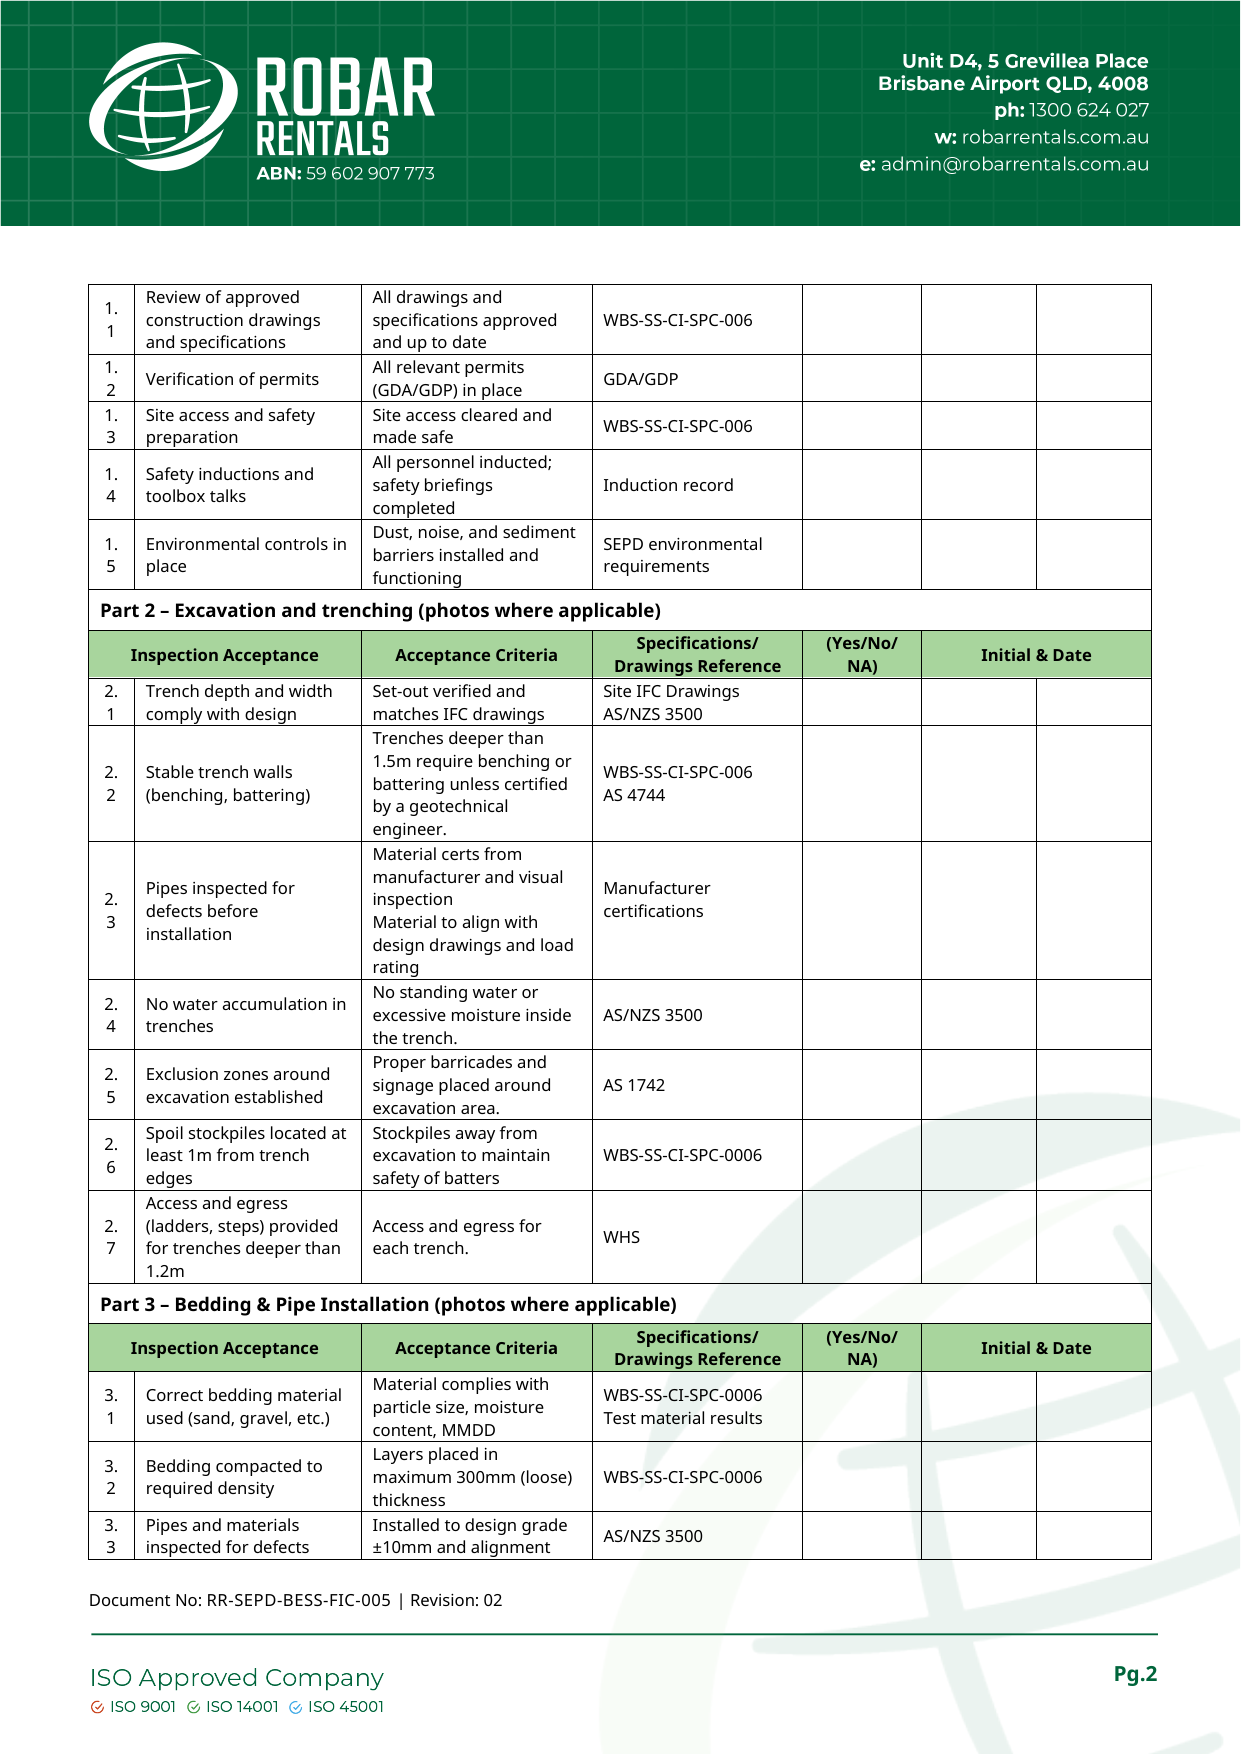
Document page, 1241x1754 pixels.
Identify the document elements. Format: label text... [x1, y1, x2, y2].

table_cell [803, 1120, 921, 1189]
table_cell 2.6 [89, 1120, 134, 1189]
table_cell Verification of permits [135, 355, 361, 401]
table_cell [922, 842, 1036, 979]
table_cell Part 2 – Excavation and trenching (photos where applicable) [89, 590, 1151, 630]
table_cell Safety inductions and toolbox talks [135, 450, 361, 519]
table_cell [1037, 1372, 1151, 1441]
table_cell [1037, 402, 1151, 449]
table_cell Site access and safety preparation [135, 402, 361, 449]
table_cell Initial & Date [922, 631, 1151, 677]
table_cell Trench depth and width comply with design [135, 679, 361, 725]
table_cell [1037, 726, 1151, 841]
table_cell 2.7 [89, 1191, 134, 1282]
table_cell 1.4 [89, 450, 134, 519]
table_cell Initial & Date [922, 1324, 1151, 1371]
table_cell Spoil stockpiles located at least 1m from trench edges [135, 1120, 361, 1189]
table_cell Part 3 – Bedding & Pipe Installation (photos where applicable) [89, 1284, 1151, 1323]
table_cell [803, 1442, 921, 1511]
table_cell [803, 520, 921, 589]
table_cell Acceptance Criteria [362, 631, 592, 677]
table_cell All personnel inducted; safety briefings completed [362, 450, 592, 519]
table_cell All drawings and specifications approved and up to date [362, 285, 592, 354]
table_cell WBS-SS-CI-SPC-006 AS 4744 [593, 726, 802, 841]
table_cell Environmental controls in place [135, 520, 361, 589]
table_cell Dust, noise, and sediment barriers installed and functioning [362, 520, 592, 589]
table_cell [803, 726, 921, 841]
table_cell Review of approved construction drawings and specifications [135, 285, 361, 354]
table_cell Specifications/Drawings Reference [593, 631, 802, 677]
table_cell WBS-SS-CI-SPC-006 [593, 285, 802, 354]
table_cell 2.4 [89, 980, 134, 1049]
table_cell [1037, 1120, 1151, 1189]
table_cell WBS-SS-CI-SPC-0006 Test material results [593, 1372, 802, 1441]
table_cell Correct bedding material used (sand, gravel, etc.) [135, 1372, 361, 1441]
table_cell [803, 679, 921, 725]
table_cell [922, 1050, 1036, 1119]
table_cell [922, 980, 1036, 1049]
table_cell [803, 1372, 921, 1441]
table_cell Inspection Acceptance [89, 631, 361, 677]
table_cell 2.5 [89, 1050, 134, 1119]
table_cell AS/NZS 3500 [593, 1512, 802, 1558]
table_cell Material complies with particle size, moisture content, MMDD [362, 1372, 592, 1441]
table_cell [922, 1512, 1036, 1558]
table_cell [803, 1191, 921, 1282]
table_cell [922, 1191, 1036, 1282]
table_cell Specifications/Drawings Reference [593, 1324, 802, 1371]
table_cell GDA/GDP [593, 355, 802, 401]
table_cell [803, 402, 921, 449]
table_cell 3.3 [89, 1512, 134, 1558]
table_cell No standing water or excessive moisture inside the trench. [362, 980, 592, 1049]
table_cell 2.2 [89, 726, 134, 841]
table_cell Trenches deeper than 1.5m require benching or battering unless certified by a geotechnical engineer. [362, 726, 592, 841]
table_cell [362, 1512, 592, 1558]
table_cell AS 1742 [593, 1050, 802, 1119]
table_cell (Yes/No/NA) [803, 631, 921, 677]
table_cell [803, 1512, 921, 1558]
table_cell [1037, 355, 1151, 401]
table_cell [803, 980, 921, 1049]
table_cell 3.2 [89, 1442, 134, 1511]
table_cell [1037, 1512, 1151, 1558]
table_cell 2.3 [89, 842, 134, 979]
table_cell (Yes/No/NA) [803, 1324, 921, 1371]
table_cell [1037, 450, 1151, 519]
table_cell Site IFC Drawings AS/NZS 3500 [593, 679, 802, 725]
table_cell 1.3 [89, 402, 134, 449]
table_cell [922, 1372, 1036, 1441]
table_cell [1037, 842, 1151, 979]
table_cell WBS-SS-CI-SPC-0006 [593, 1120, 802, 1189]
table_cell 3.1 [89, 1372, 134, 1441]
table_cell [922, 679, 1036, 725]
table_cell [1037, 520, 1151, 589]
table_cell No water accumulation in trenches [135, 980, 361, 1049]
table_cell Set-out verified and matches IFC drawings [362, 679, 592, 725]
table_cell [1037, 980, 1151, 1049]
table_cell [922, 726, 1036, 841]
table_cell AS/NZS 3500 [593, 980, 802, 1049]
table_cell WHS [593, 1191, 802, 1282]
table_cell Layers placed in maximum 300mm (loose) thickness [362, 1442, 592, 1511]
table_cell Acceptance Criteria [362, 1324, 592, 1371]
table_cell [1037, 1442, 1151, 1511]
table_cell Site access cleared and made safe [362, 402, 592, 449]
table_cell SEPD environmental requirements [593, 520, 802, 589]
table_cell Stable trench walls (benching, battering) [135, 726, 361, 841]
table_cell WBS-SS-CI-SPC-006 [593, 402, 802, 449]
table_cell [922, 450, 1036, 519]
table_cell [922, 355, 1036, 401]
table_cell [1037, 1050, 1151, 1119]
picture [0, 0, 1241, 1754]
table_cell [1037, 679, 1151, 725]
table_cell [803, 842, 921, 979]
table_cell Access and egress (ladders, steps) provided for trenches deeper than 1.2m [135, 1191, 361, 1282]
table_cell 1.2 [89, 355, 134, 401]
table_cell Induction record [593, 450, 802, 519]
table_cell [1037, 1191, 1151, 1282]
table_cell WBS-SS-CI-SPC-0006 [593, 1442, 802, 1511]
table_cell 2.1 [89, 679, 134, 725]
table_cell [922, 1120, 1036, 1189]
table_cell [803, 1050, 921, 1119]
table_cell [803, 285, 921, 354]
table_cell [922, 1442, 1036, 1511]
table_cell [922, 285, 1036, 354]
table_cell Exclusion zones around excavation established [135, 1050, 361, 1119]
table_cell Pipes inspected for defects before installation [135, 842, 361, 979]
table_cell Inspection Acceptance [89, 1324, 361, 1371]
table_cell [1037, 285, 1151, 354]
table_cell 1.1 [89, 285, 134, 354]
table_cell Stockpiles away from excavation to maintain safety of batters [362, 1120, 592, 1189]
table_cell [803, 355, 921, 401]
table_cell [922, 402, 1036, 449]
table_cell Manufacturer certifications [593, 842, 802, 979]
table_cell 1.5 [89, 520, 134, 589]
table_cell All relevant permits (GDA/GDP) in place [362, 355, 592, 401]
table_cell [803, 450, 921, 519]
table_cell Proper barricades and signage placed around excavation area. [362, 1050, 592, 1119]
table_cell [135, 1512, 361, 1558]
table_cell [922, 520, 1036, 589]
table_cell Bedding compacted to required density [135, 1442, 361, 1511]
table_cell Material certs from manufacturer and visual inspection Material to align with design drawings and load rating [362, 842, 592, 979]
table_cell Access and egress for each trench. [362, 1191, 592, 1282]
